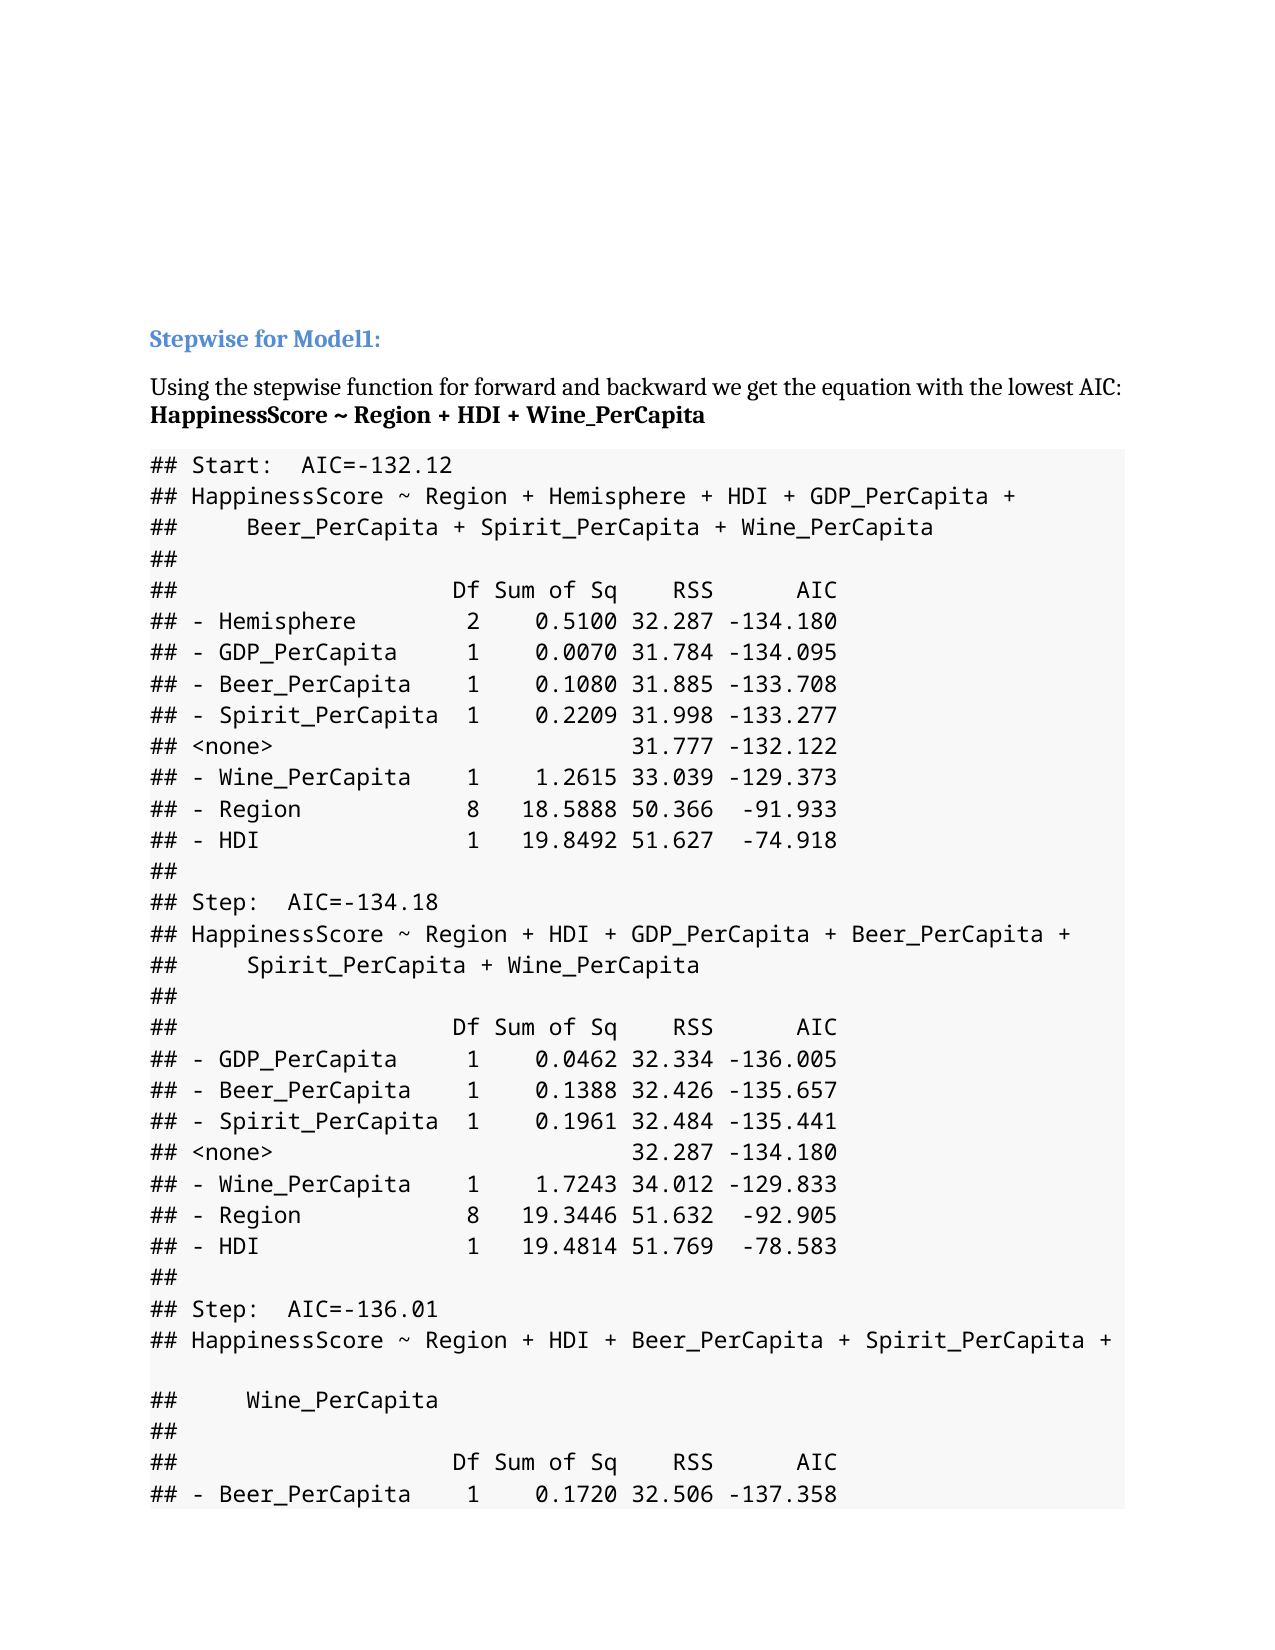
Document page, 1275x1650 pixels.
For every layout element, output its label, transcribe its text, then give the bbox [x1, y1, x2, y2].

text Using the stepwise function for forward and backward we get the equation with the lowest AIC: HappinessScore ~ Region + HDI + Wine_PerCapita [150, 372, 1125, 430]
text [150, 449, 1125, 1509]
text Stepwise for Model1: [150, 325, 1125, 354]
